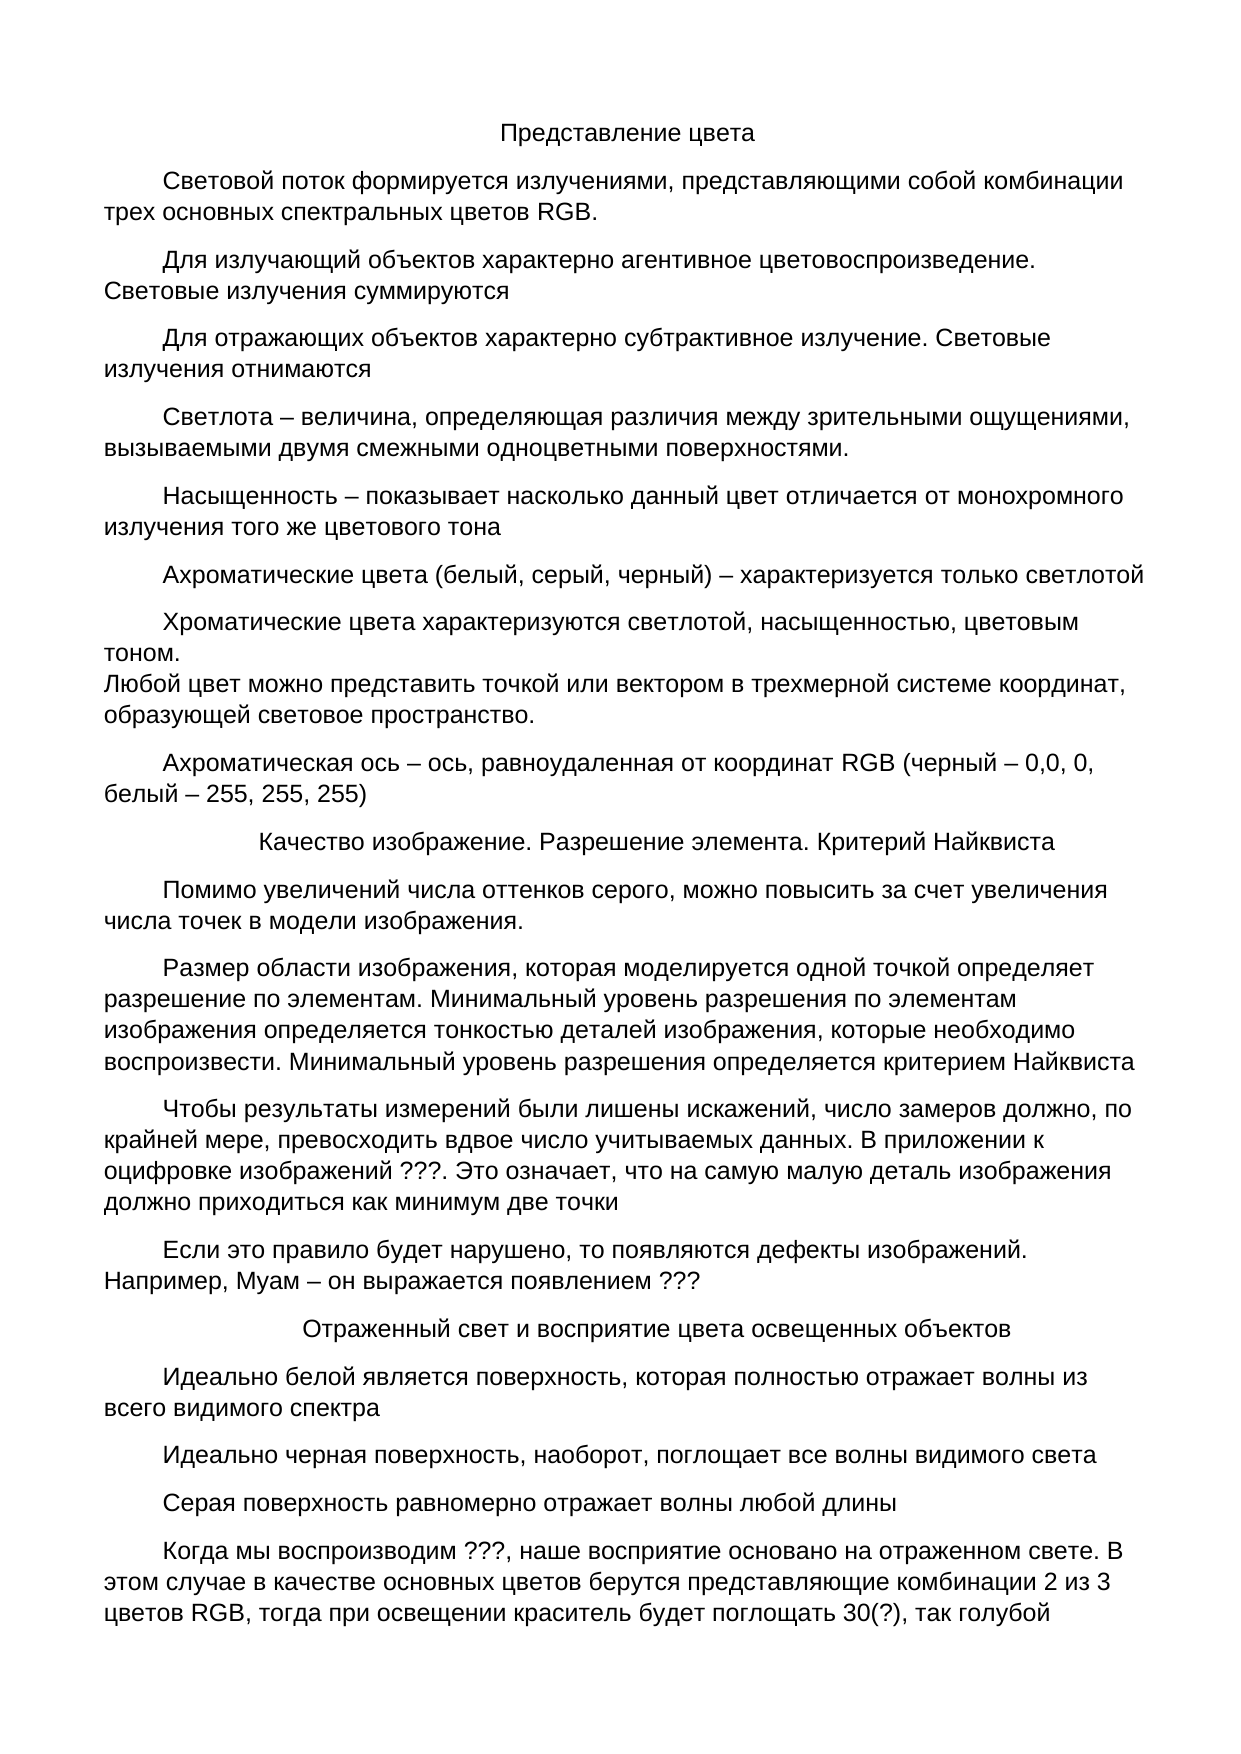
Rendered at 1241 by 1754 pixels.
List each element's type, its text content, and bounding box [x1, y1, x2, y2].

text Качество изображение. Разрешение элемента. Критерий Найквиста [103, 827, 1152, 856]
text Идеально белой является поверхность, которая полностью отражает волны из всего видимого спектра [103, 1361, 1152, 1421]
text Помимо увеличений числа оттенков серого, можно повысить за счет увеличения числа точек в модели изображения. [103, 874, 1152, 934]
text Идеально черная поверхность, наоборот, поглощает все волны видимого света [103, 1440, 1152, 1469]
text Размер области изображения, которая моделируется одной точкой определяет разрешение по элементам. Минимальный уровень разрешения по элементам изображения определяется тонкостью деталей изображения, которые необходимо воспроизвести. Минимальный уровень разрешения определяется критерием Найквиста [103, 953, 1152, 1075]
text Хроматические цвета характеризуются светлотой, насыщенностью, цветовым тоном. Любой цвет можно представить точкой или вектором в трехмерной системе координат, образующей световое пространство. [103, 607, 1152, 729]
text Для излучающий объектов характерно агентивное цветовоспроизведение. Световые излучения суммируются [103, 244, 1152, 304]
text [103, 1536, 1152, 1626]
text Серая поверхность равномерно отражает волны любой длины [103, 1488, 1152, 1517]
text Для отражающих объектов характерно субтрактивное излучение. Световые излучения отнимаются [103, 323, 1152, 383]
text Представление цвета [103, 118, 1152, 147]
text Ахроматические цвета (белый, серый, черный) – характеризуется только светлотой [103, 559, 1152, 588]
text Насыщенность – показывает насколько данный цвет отличается от монохромного излучения того же цветового тона [103, 481, 1152, 541]
text Отраженный свет и восприятие цвета освещенных объектов [103, 1314, 1152, 1342]
text Световой поток формируется излучениями, представляющими собой комбинации трех основных спектральных цветов RGB. [103, 166, 1152, 226]
text Чтобы результаты измерений были лишены искажений, число замеров должно, по крайней мере, превосходить вдвое число учитываемых данных. В приложении к оцифровке изображений ???. Это означает, что на самую малую деталь изображения должно приходиться как минимум две точки [103, 1094, 1152, 1216]
text Если это правило будет нарушено, то появляются дефекты изображений. Например, Муам – он выражается появлением ??? [103, 1235, 1152, 1295]
text Светлота – величина, определяющая различия между зрительными ощущениями, вызываемыми двумя смежными одноцветными поверхностями. [103, 402, 1152, 462]
text Ахроматическая ось – ось, равноудаленная от координат RGB (черный – 0,0, 0, белый – 255, 255, 255) [103, 748, 1152, 808]
